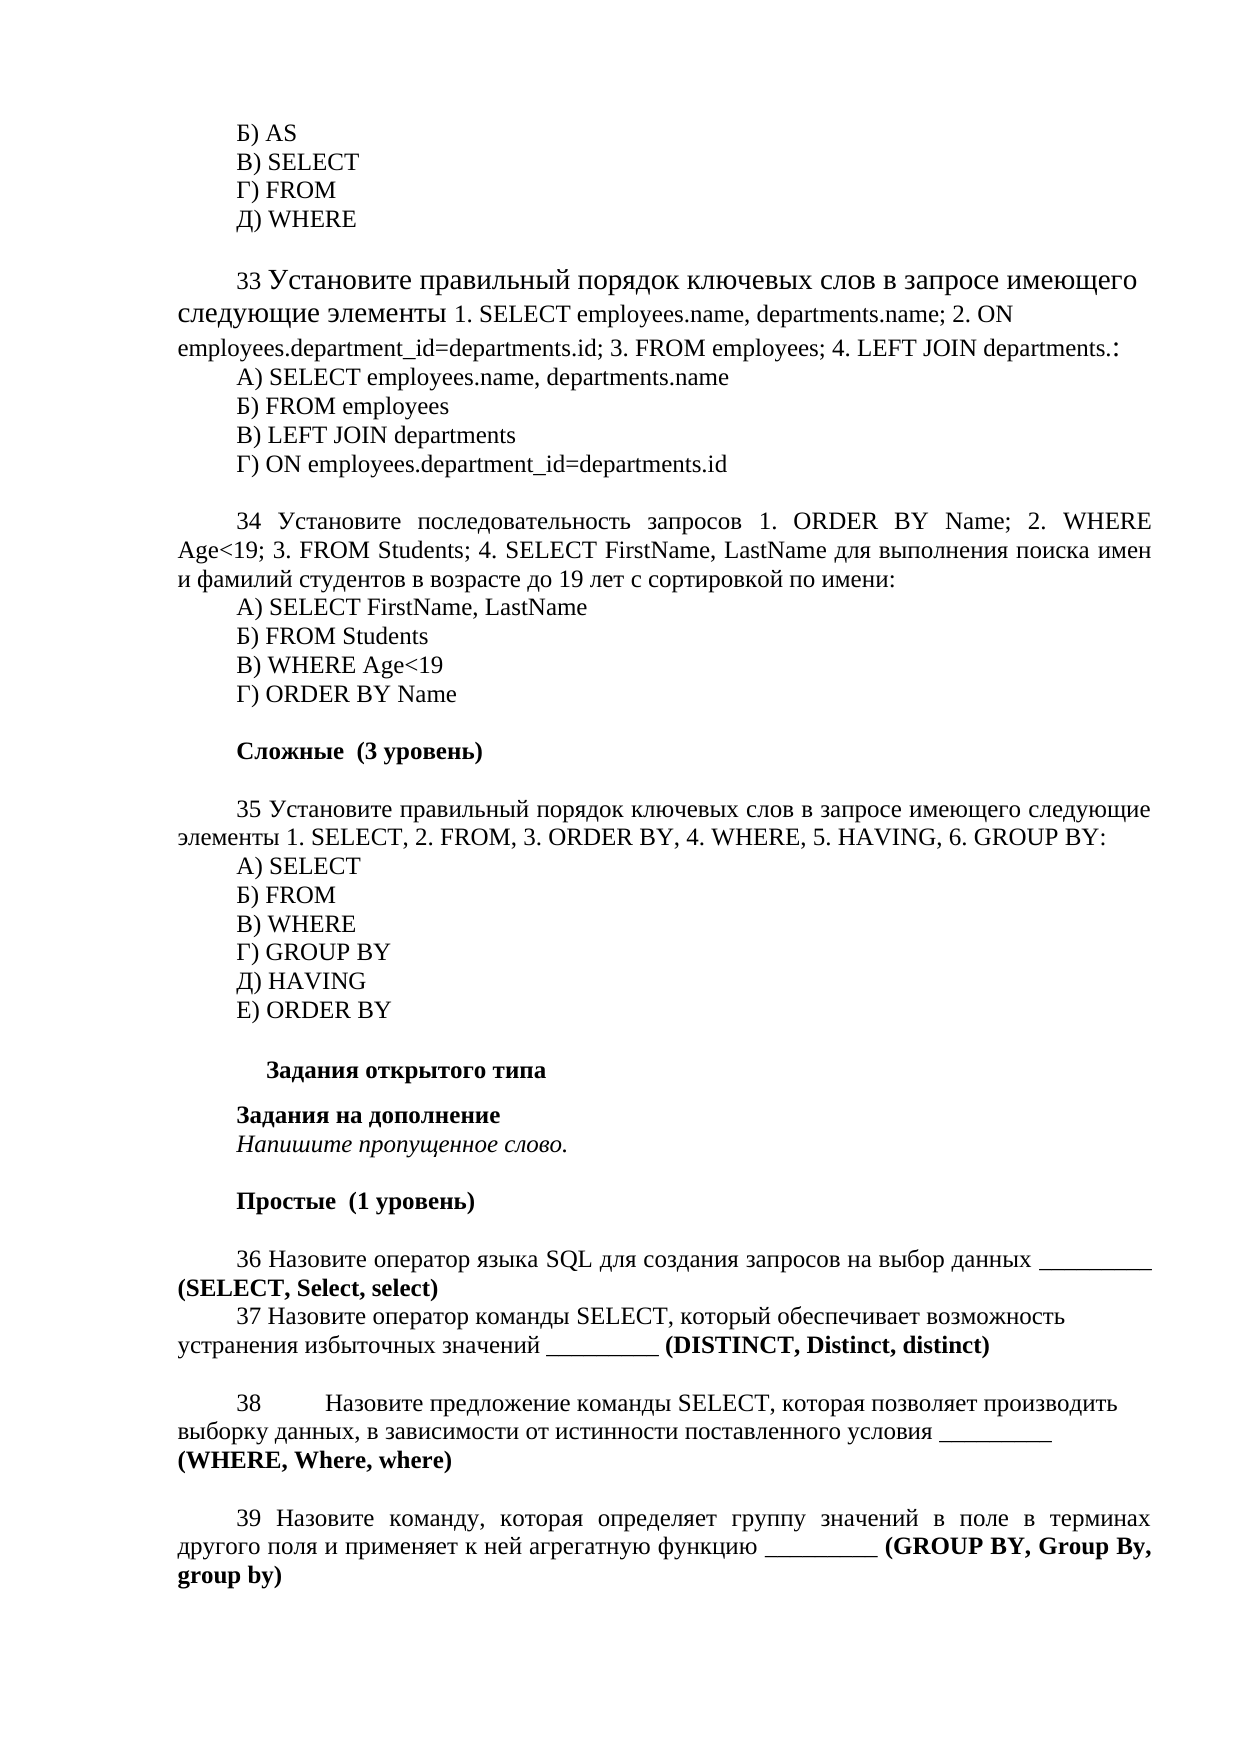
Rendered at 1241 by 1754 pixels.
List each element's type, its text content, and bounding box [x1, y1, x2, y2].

text 35 Установите правильный порядок ключевых слов в запросе имеющего следующие элементы 1. SELECT, 2. FROM, 3. ORDER BY, 4. WHERE, 5. HAVING, 6. GROUP BY: [177, 794, 1152, 851]
text Г) ON employees.department_id=departments.id [177, 449, 1152, 477]
text Е) ORDER BY [177, 995, 1152, 1024]
text А) SELECT FirstName, LastName [177, 592, 1152, 621]
text В) WHERE Age<19 [177, 650, 1152, 679]
text Г) ORDER BY Name [177, 679, 1152, 707]
list Назовите предложение команды SELECT, которая позволяет производить выборку данных, в зависимости от истинности поставленного условия _________ (WHERE, Where, where) [177, 1388, 1152, 1474]
text Задания открытого типа [207, 1055, 1152, 1083]
text Г) GROUP BY [177, 937, 1152, 966]
text 34 Установите последовательность запросов 1. ORDER BY Name; 2. WHERE Age<19; 3. FROM Students; 4. SELECT FirstName, LastName для выполнения поиска имен и фамилий студентов в возрасте до 19 лет с сортировкой по имени: [177, 506, 1152, 592]
text 33 Установите правильный порядок ключевых слов в запросе имеющего следующие элементы 1. SELECT employees.name, departments.name; 2. ON employees.department_id=departments.id; 3. FROM employees; 4. LEFT JOIN departments.: [177, 262, 1152, 362]
text 39 Назовите команду, которая определяет группу значений в поле в терминах другого поля и применяет к ней агрегатную функцию _________ (GROUP BY, Group By, group by) [177, 1503, 1152, 1589]
text А) SELECT employees.name, departments.name [177, 362, 1152, 391]
text Напишите пропущенное слово. [177, 1129, 1152, 1158]
text А) SELECT [177, 851, 1152, 880]
text Б) FROM Students [177, 621, 1152, 650]
text Задания на дополнение [177, 1100, 1152, 1129]
text В) SELECT [177, 147, 1152, 176]
text Б) FROM [177, 880, 1152, 909]
text Простые (1 уровень) [177, 1186, 1152, 1215]
text Д) HAVING [177, 966, 1152, 995]
text В) WHERE [177, 909, 1152, 937]
text Д) WHERE [177, 204, 1152, 233]
text 37 Назовите оператор команды SELECT, который обеспечивает возможность устранения избыточных значений _________ (DISTINCT, Distinct, distinct) [177, 1301, 1152, 1359]
text В) LEFT JOIN departments [177, 420, 1152, 449]
text Б) AS [177, 118, 1152, 147]
text Г) FROM [177, 176, 1152, 204]
text Б) FROM employees [177, 391, 1152, 420]
text Сложные (3 уровень) [177, 736, 1152, 765]
text 36 Назовите оператор языка SQL для создания запросов на выбор данных _________ (SELECT, Select, select) [177, 1244, 1152, 1301]
